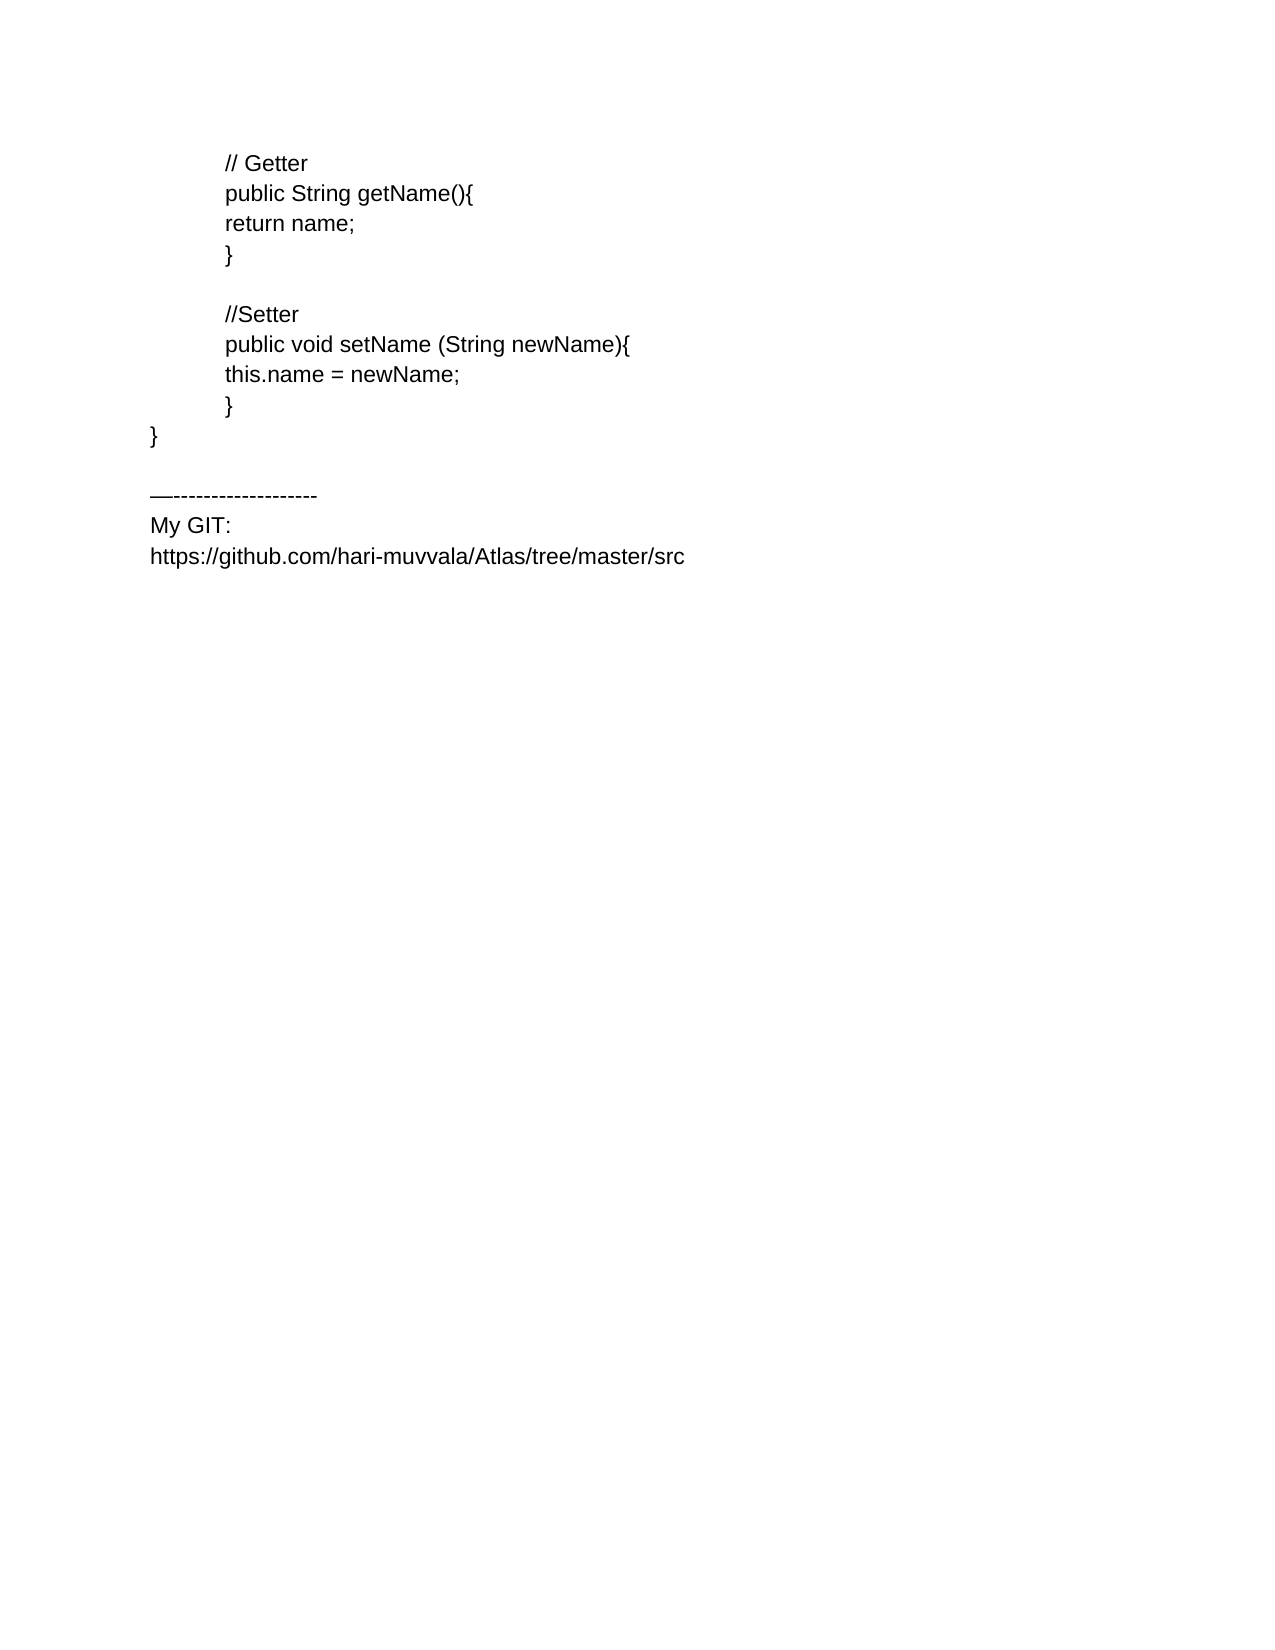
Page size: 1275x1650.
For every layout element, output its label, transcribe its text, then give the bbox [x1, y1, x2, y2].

text } [150, 392, 1125, 418]
text return name; [150, 210, 1125, 237]
text // Getter [150, 150, 1125, 176]
text this.name = newName; [150, 361, 1125, 388]
text } [150, 422, 1125, 448]
text } [150, 241, 1125, 267]
text My GIT: [150, 512, 1125, 539]
text —------------------- [150, 482, 1125, 509]
text //Setter [150, 301, 1125, 327]
text public String getName(){ [150, 180, 1125, 207]
text public void setName (String newName){ [150, 331, 1125, 358]
text https://github.com/hari-muvvala/Atlas/tree/master/src [150, 543, 1125, 569]
